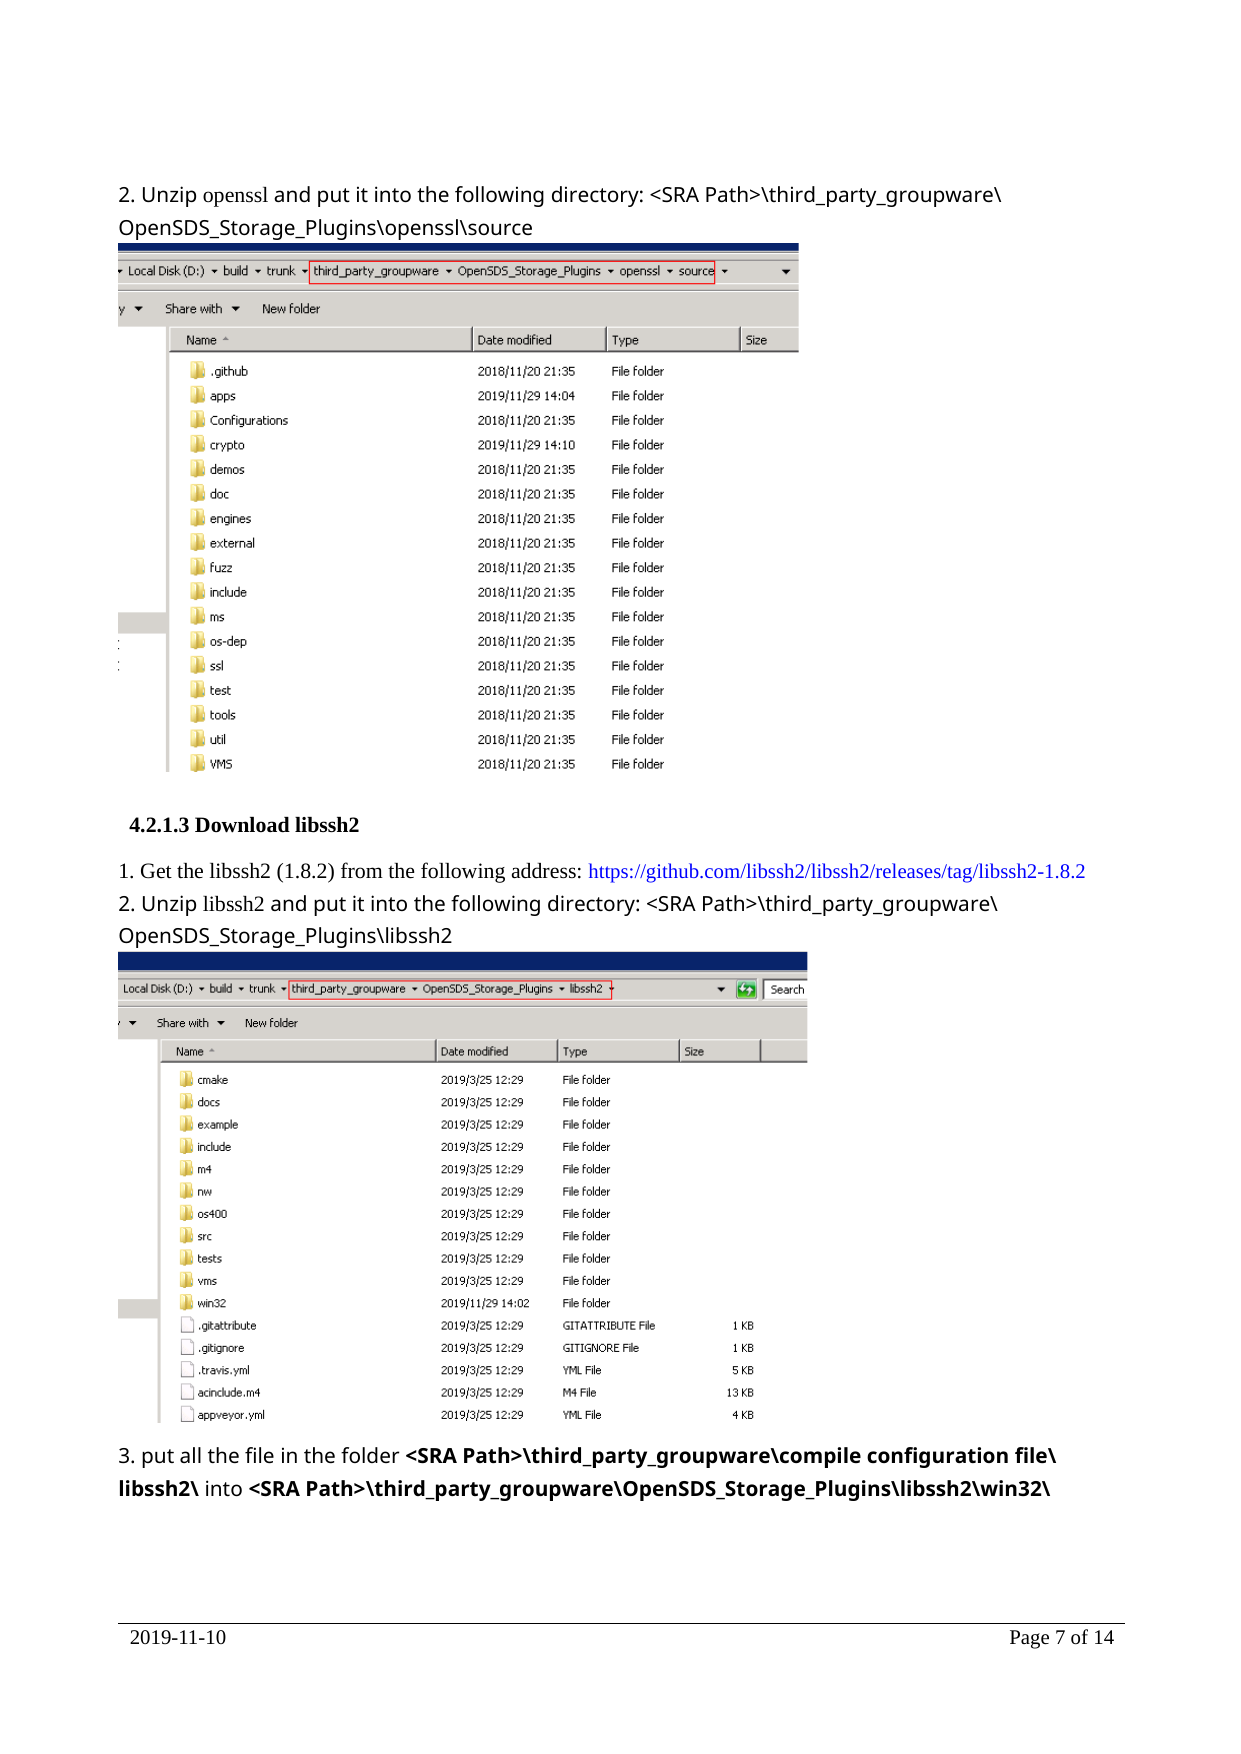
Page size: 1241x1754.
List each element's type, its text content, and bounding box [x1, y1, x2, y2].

picture [118, 951, 808, 1423]
picture [118, 243, 799, 772]
subtitle 4.2.1.3 Download libssh2 [118, 812, 1122, 838]
text 2. Unzip libssh2 and put it into the following directory: <SRA Path>\third_party_groupware\OpenSDS_Storage_Plugins\libssh2 [118, 887, 1122, 952]
text 3. put all the file in the folder <SRA Path>\third_party_groupware\compile configuration file\libssh2\ into <SRA Path>\third_party_groupware\OpenSDS_Storage_Plugins\libssh2\win32\ [118, 1439, 1122, 1504]
text 1. Get the libssh2 (1.8.2) from the following address: https://github.com/libssh2/libssh2/releases/tag/libssh2-1.8.2 [118, 854, 1122, 887]
text 2. Unzip openssl and put it into the following directory: <SRA Path>\third_party_groupware\OpenSDS_Storage_Plugins\openssl\source [118, 178, 1122, 243]
